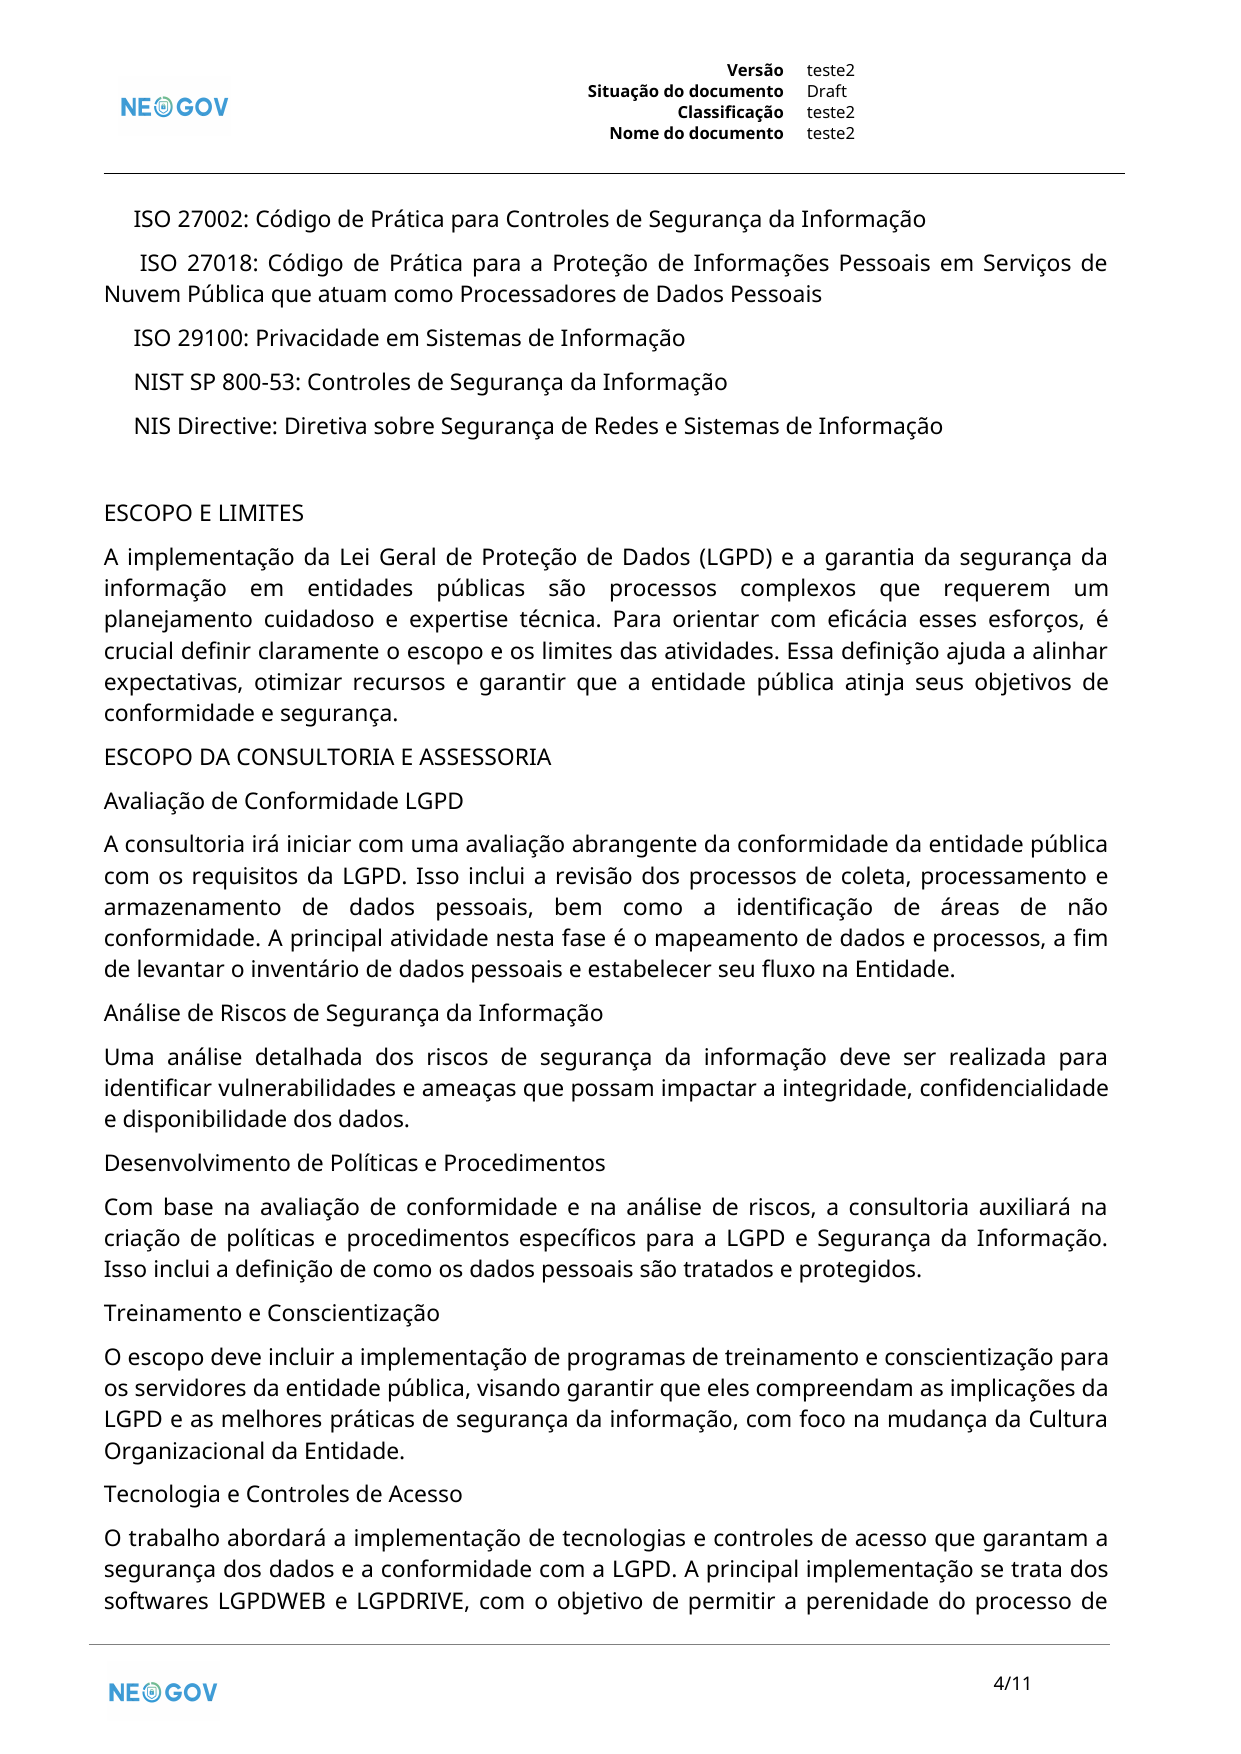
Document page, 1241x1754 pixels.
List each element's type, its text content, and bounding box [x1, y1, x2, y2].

text ESCOPO DA CONSULTORIA E ASSESSORIA [103, 741, 1110, 772]
text Tecnologia e Controles de Acesso [103, 1478, 1110, 1509]
picture [106, 1661, 220, 1721]
text Uma análise detalhada dos riscos de segurança da informação deve ser realizada para identificar vulnerabilidades e ameaças que possam impactar a integridade, confidencialidade e disponibilidade dos dados. [103, 1041, 1110, 1134]
text NIS Directive: Diretiva sobre Segurança de Redes e Sistemas de Informação [103, 409, 1110, 441]
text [103, 1522, 1110, 1616]
text ISO 27002: Código de Prática para Controles de Segurança da Informação [103, 203, 1110, 234]
text ESCOPO E LIMITES [103, 497, 1110, 528]
text NIST SP 800-53: Controles de Segurança da Informação [103, 366, 1110, 397]
text Avaliação de Conformidade LGPD [103, 784, 1110, 816]
text O escopo deve incluir a implementação de programas de treinamento e conscientização para os servidores da entidade pública, visando garantir que eles compreendam as implicações da LGPD e as melhores práticas de segurança da informação, com foco na mudança da Cultura Organizacional da Entidade. [103, 1341, 1110, 1466]
picture [118, 76, 231, 136]
text Treinamento e Conscientização [103, 1297, 1110, 1328]
text Com base na avaliação de conformidade e na análise de riscos, a consultoria auxiliará na criação de políticas e procedimentos específicos para a LGPD e Segurança da Informação. Isso inclui a definição de como os dados pessoais são tratados e protegidos. [103, 1191, 1110, 1284]
text A implementação da Lei Geral de Proteção de Dados (LGPD) e a garantia da segurança da informação em entidades públicas são processos complexos que requerem um planejamento cuidadoso e expertise técnica. Para orientar com eficácia esses esforços, é crucial definir claramente o escopo e os limites das atividades. Essa definição ajuda a alinhar expectativas, otimizar recursos e garantir que a entidade pública atinja seus objetivos de conformidade e segurança. [103, 541, 1110, 728]
text Análise de Riscos de Segurança da Informação [103, 997, 1110, 1028]
text ISO 27018: Código de Prática para a Proteção de Informações Pessoais em Serviços de Nuvem Pública que atuam como Processadores de Dados Pessoais [103, 247, 1110, 309]
text Desenvolvimento de Políticas e Procedimentos [103, 1147, 1110, 1178]
text ISO 29100: Privacidade em Sistemas de Informação [103, 322, 1110, 353]
text A consultoria irá iniciar com uma avaliação abrangente da conformidade da entidade pública com os requisitos da LGPD. Isso inclui a revisão dos processos de coleta, processamento e armazenamento de dados pessoais, bem como a identificação de áreas de não conformidade. A principal atividade nesta fase é o mapeamento de dados e processos, a fim de levantar o inventário de dados pessoais e estabelecer seu fluxo na Entidade. [103, 828, 1110, 984]
